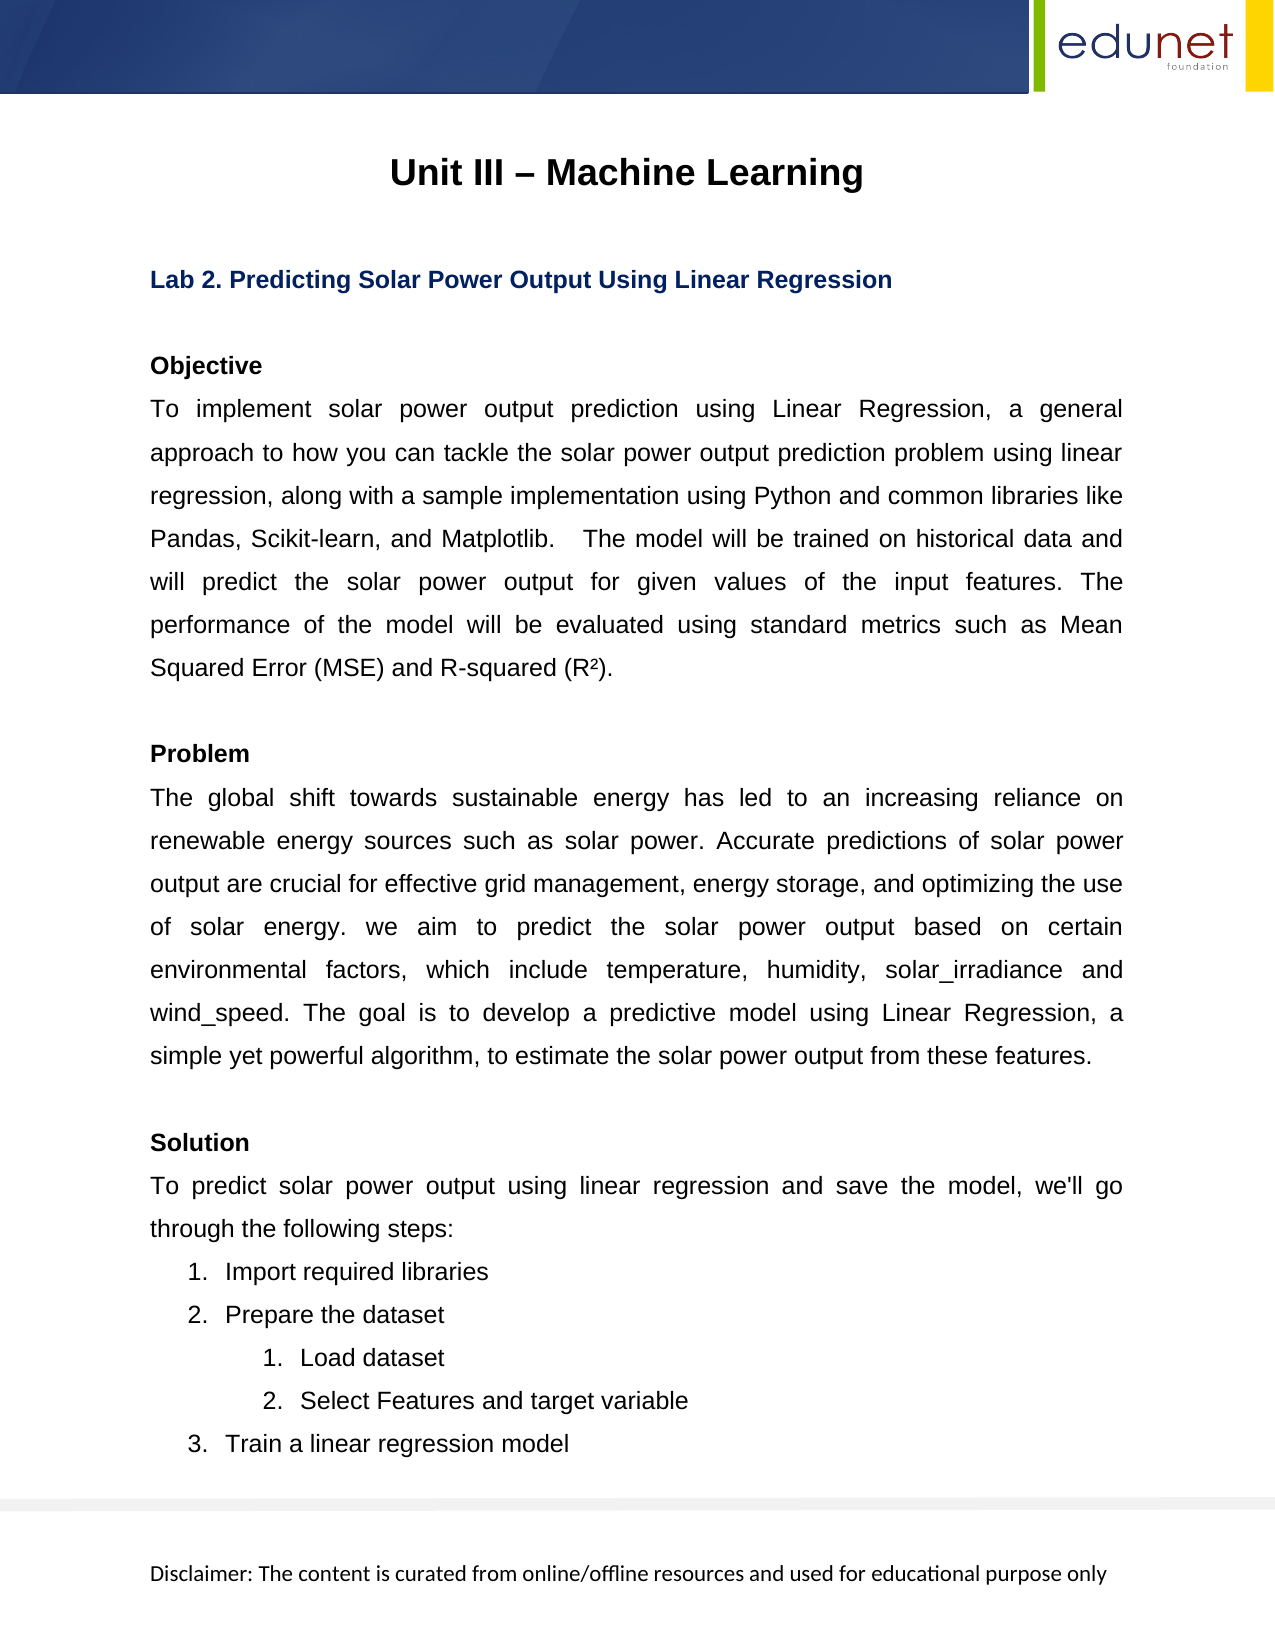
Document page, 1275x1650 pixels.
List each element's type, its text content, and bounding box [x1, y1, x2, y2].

list Load dataset [262, 1343, 1125, 1372]
list Select Features and target variable [262, 1386, 1125, 1415]
text Unit III – Machine Learning [150, 150, 1125, 193]
list Train a linear regression model [187, 1429, 1125, 1458]
text Lab 2. Predicting Solar Power Output Using Linear Regression [150, 265, 1125, 294]
list Import required libraries [187, 1257, 1125, 1286]
text Solution [150, 1127, 1125, 1156]
text To predict solar power output using linear regression and save the model, we'll go through the following steps: [150, 1171, 1125, 1242]
picture [1051, 17, 1241, 76]
text To implement solar power output prediction using Linear Regression, a general approach to how you can tackle the solar power output prediction problem using linear regression, along with a sample implementation using Python and common libraries like Pandas, Scikit-learn, and Matplotlib. The model will be trained on historical data and will predict the solar power output for given values of the input features. The performance of the model will be evaluated using standard metrics such as Mean Squared Error (MSE) and R-squared (R²). [150, 394, 1125, 682]
text Problem [150, 739, 1125, 768]
text Objective [150, 351, 1125, 380]
text The global shift towards sustainable energy has led to an increasing reliance on renewable energy sources such as solar power. Accurate predictions of solar power output are crucial for effective grid management, energy storage, and optimizing the use of solar energy. we aim to predict the solar power output based on certain environmental factors, which include temperature, humidity, solar_irradiance and wind_speed. The goal is to develop a predictive model using Linear Regression, a simple yet powerful algorithm, to estimate the solar power output from these features. [150, 782, 1125, 1070]
list Prepare the dataset [187, 1300, 1125, 1329]
